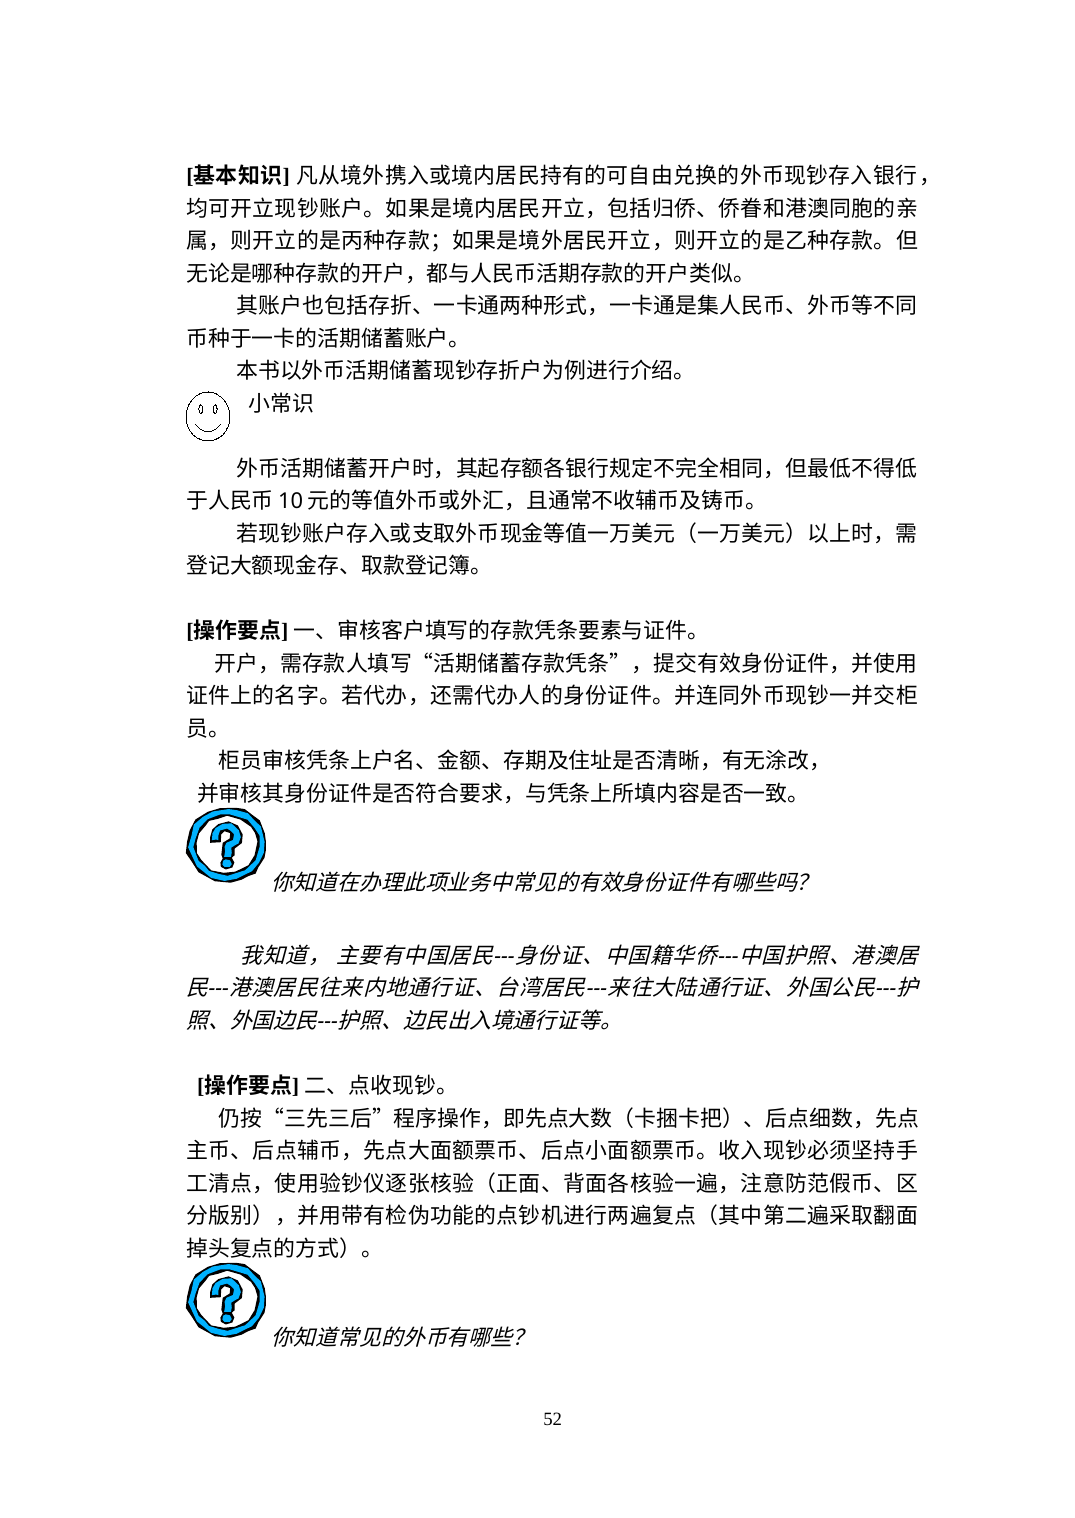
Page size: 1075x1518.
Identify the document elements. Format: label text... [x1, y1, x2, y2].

text 你知道在办理此项业务中常见的有效身份证件有哪些吗？ [186, 808, 919, 905]
text 柜员审核凭条上户名、金额、存期及住址是否清晰，有无涂改， [186, 743, 919, 775]
text [基本知识] 凡从境外携入或境内居民持有的可自由兑换的外币现钞存入银行，均可开立现钞账户。如果是境内居民开立，包括归侨、侨眷和港澳同胞的亲属，则开立的是丙种存款；如果是境外居民开立，则开立的是乙种存款。但无论是哪种存款的开户，都与人民币活期存款的开户类似。 [186, 158, 919, 288]
text 并审核其身份证件是否符合要求，与凭条上所填内容是否一致。 [186, 775, 919, 808]
text 本书以外币活期储蓄现钞存折户为例进行介绍。 [186, 353, 919, 385]
text 小常识 [186, 385, 919, 418]
text [操作要点] 二、点收现钞。 [186, 1068, 919, 1100]
text [操作要点] 一、审核客户填写的存款凭条要素与证件。 [186, 613, 919, 645]
text 外币活期储蓄开户时，其起存额各银行规定不完全相同，但最低不得低于人民币10元的等值外币或外汇，且通常不收辅币及铸币。 [186, 450, 919, 515]
text 仍按“三先三后”程序操作，即先点大数（卡捆卡把）、后点细数，先点主币、后点辅币，先点大面额票币、后点小面额票币。收入现钞必须坚持手工清点，使用验钞仪逐张核验（正面、背面各核验一遍，注意防范假币、区分版别），并用带有检伪功能的点钞机进行两遍复点（其中第二遍采取翻面掉头复点的方式）。 [186, 1100, 919, 1263]
text 我知道， 主要有中国居民---身份证、中国籍华侨---中国护照、港澳居民---港澳居民往来内地通行证、台湾居民---来往大陆通行证、外国公民---护照、外国边民---护照、边民出入境通行证等。 [186, 938, 919, 1035]
text 开户，需存款人填写“活期储蓄存款凭条”，提交有效身份证件，并使用证件上的名字。若代办，还需代办人的身份证件。并连同外币现钞一并交柜员。 [186, 645, 919, 743]
text 若现钞账户存入或支取外币现金等值一万美元（一万美元）以上时，需登记大额现金存、取款登记簿。 [186, 515, 919, 580]
text 其账户也包括存折、一卡通两种形式，一卡通是集人民币、外币等不同币种于一卡的活期储蓄账户。 [186, 288, 919, 353]
text 你知道常见的外币有哪些？ [186, 1263, 919, 1360]
